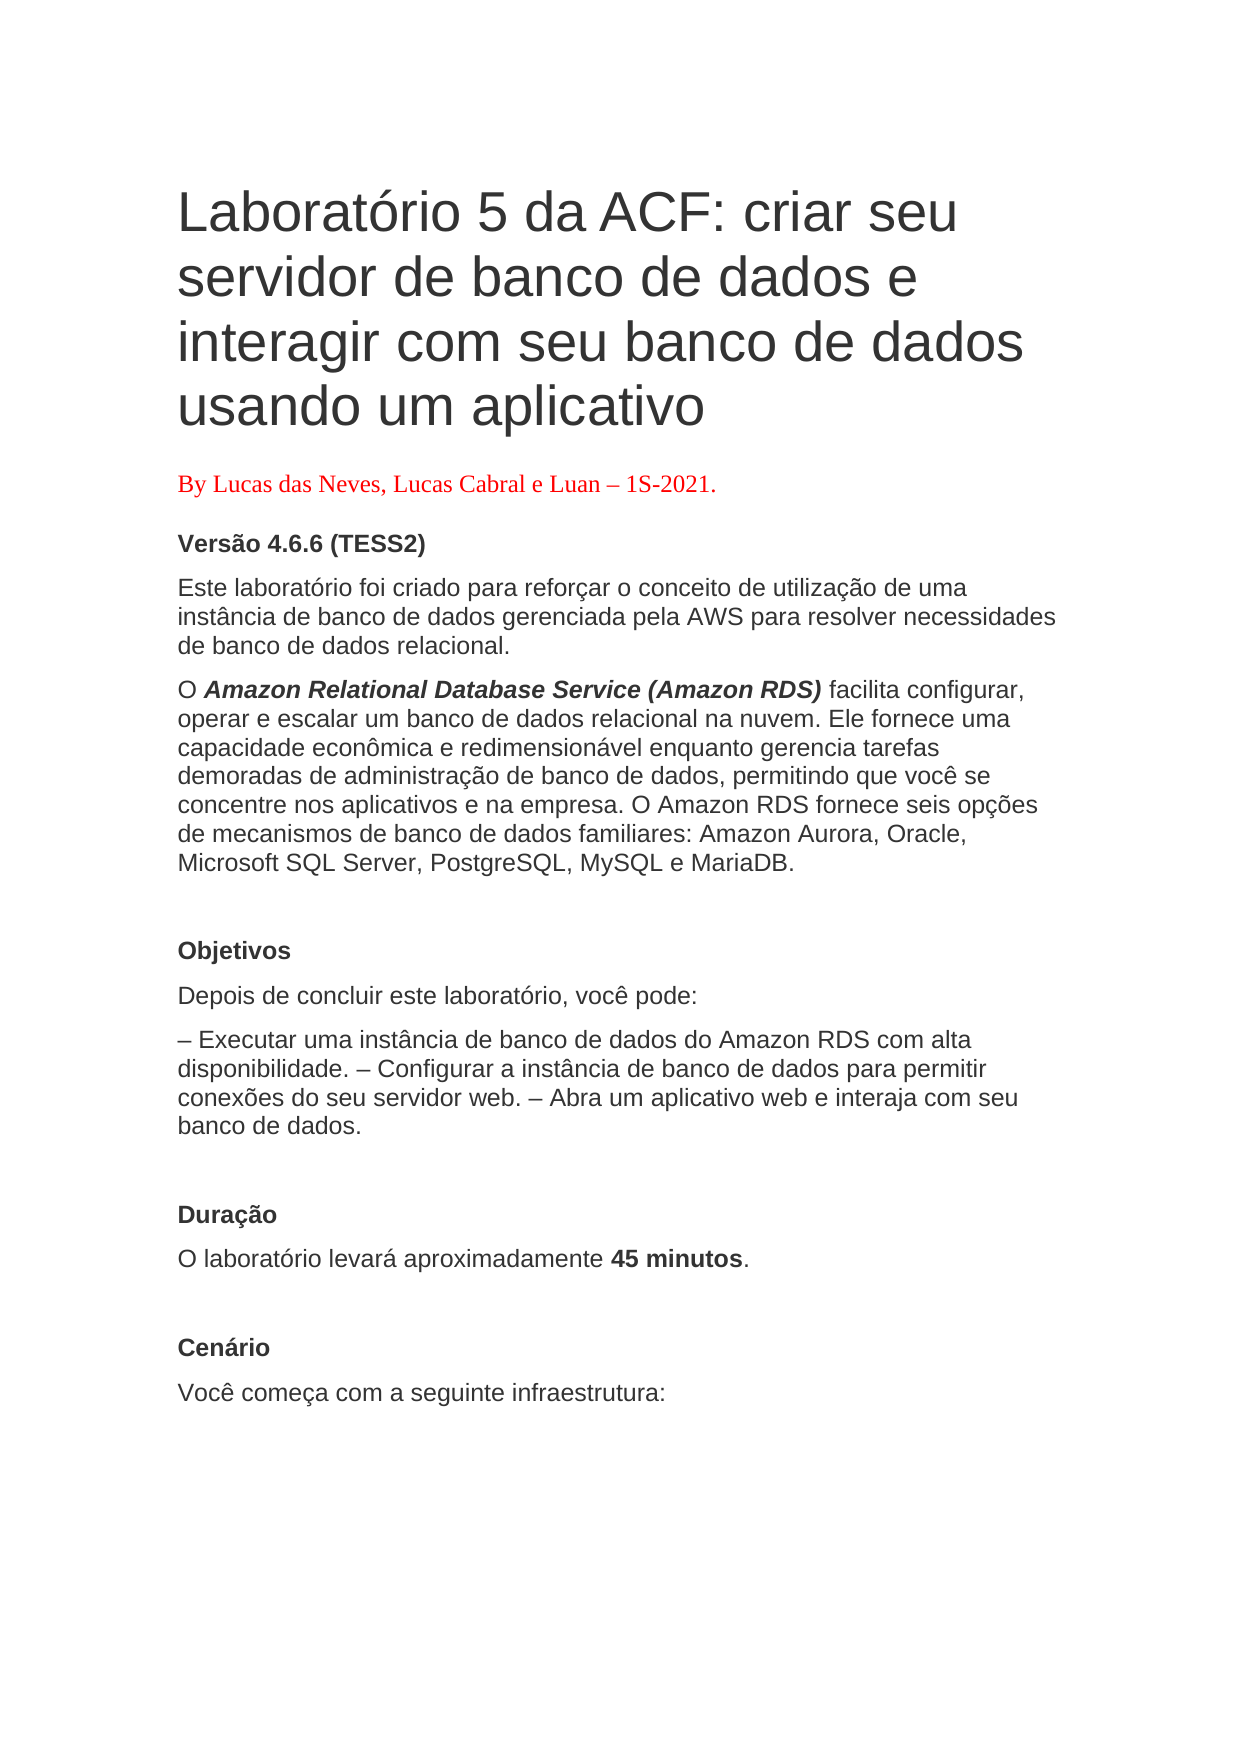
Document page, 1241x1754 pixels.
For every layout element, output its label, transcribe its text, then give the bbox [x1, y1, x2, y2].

text Duração [177, 1200, 1063, 1229]
text Objetivos [177, 936, 1063, 965]
text O laboratório levará aproximadamente 45 minutos. [177, 1244, 1063, 1273]
text Você começa com a seguinte infraestrutura: [177, 1378, 1063, 1406]
text Cenário [177, 1333, 1063, 1362]
text Depois de concluir este laboratório, você pode: [177, 981, 1063, 1009]
text – Executar uma instância de banco de dados do Amazon RDS com alta disponibilidade. – Configurar a instância de banco de dados para permitir conexões do seu servidor web. – Abra um aplicativo web e interaja com seu banco de dados. [177, 1025, 1063, 1140]
text Laboratório 5 da ACF: criar seu servidor de banco de dados e interagir com seu banco de dados usando um aplicativo [177, 179, 1063, 438]
text Este laboratório foi criado para reforçar o conceito de utilização de uma instância de banco de dados gerenciada pela AWS para resolver necessidades de banco de dados relacional. [177, 573, 1063, 659]
text By Lucas das Neves, Lucas Cabral e Luan – 1S-2021. [177, 469, 1063, 498]
text O Amazon Relational Database Service (Amazon RDS) facilita configurar, operar e escalar um banco de dados relacional na nuvem. Ele fornece uma capacidade econômica e redimensionável enquanto gerencia tarefas demoradas de administração de banco de dados, permitindo que você se concentre nos aplicativos e na empresa. O Amazon RDS fornece seis opções de mecanismos de banco de dados familiares: Amazon Aurora, Oracle, Microsoft SQL Server, PostgreSQL, MySQL e MariaDB. [177, 675, 1063, 876]
text Versão 4.6.6 (TESS2) [177, 529, 1063, 558]
